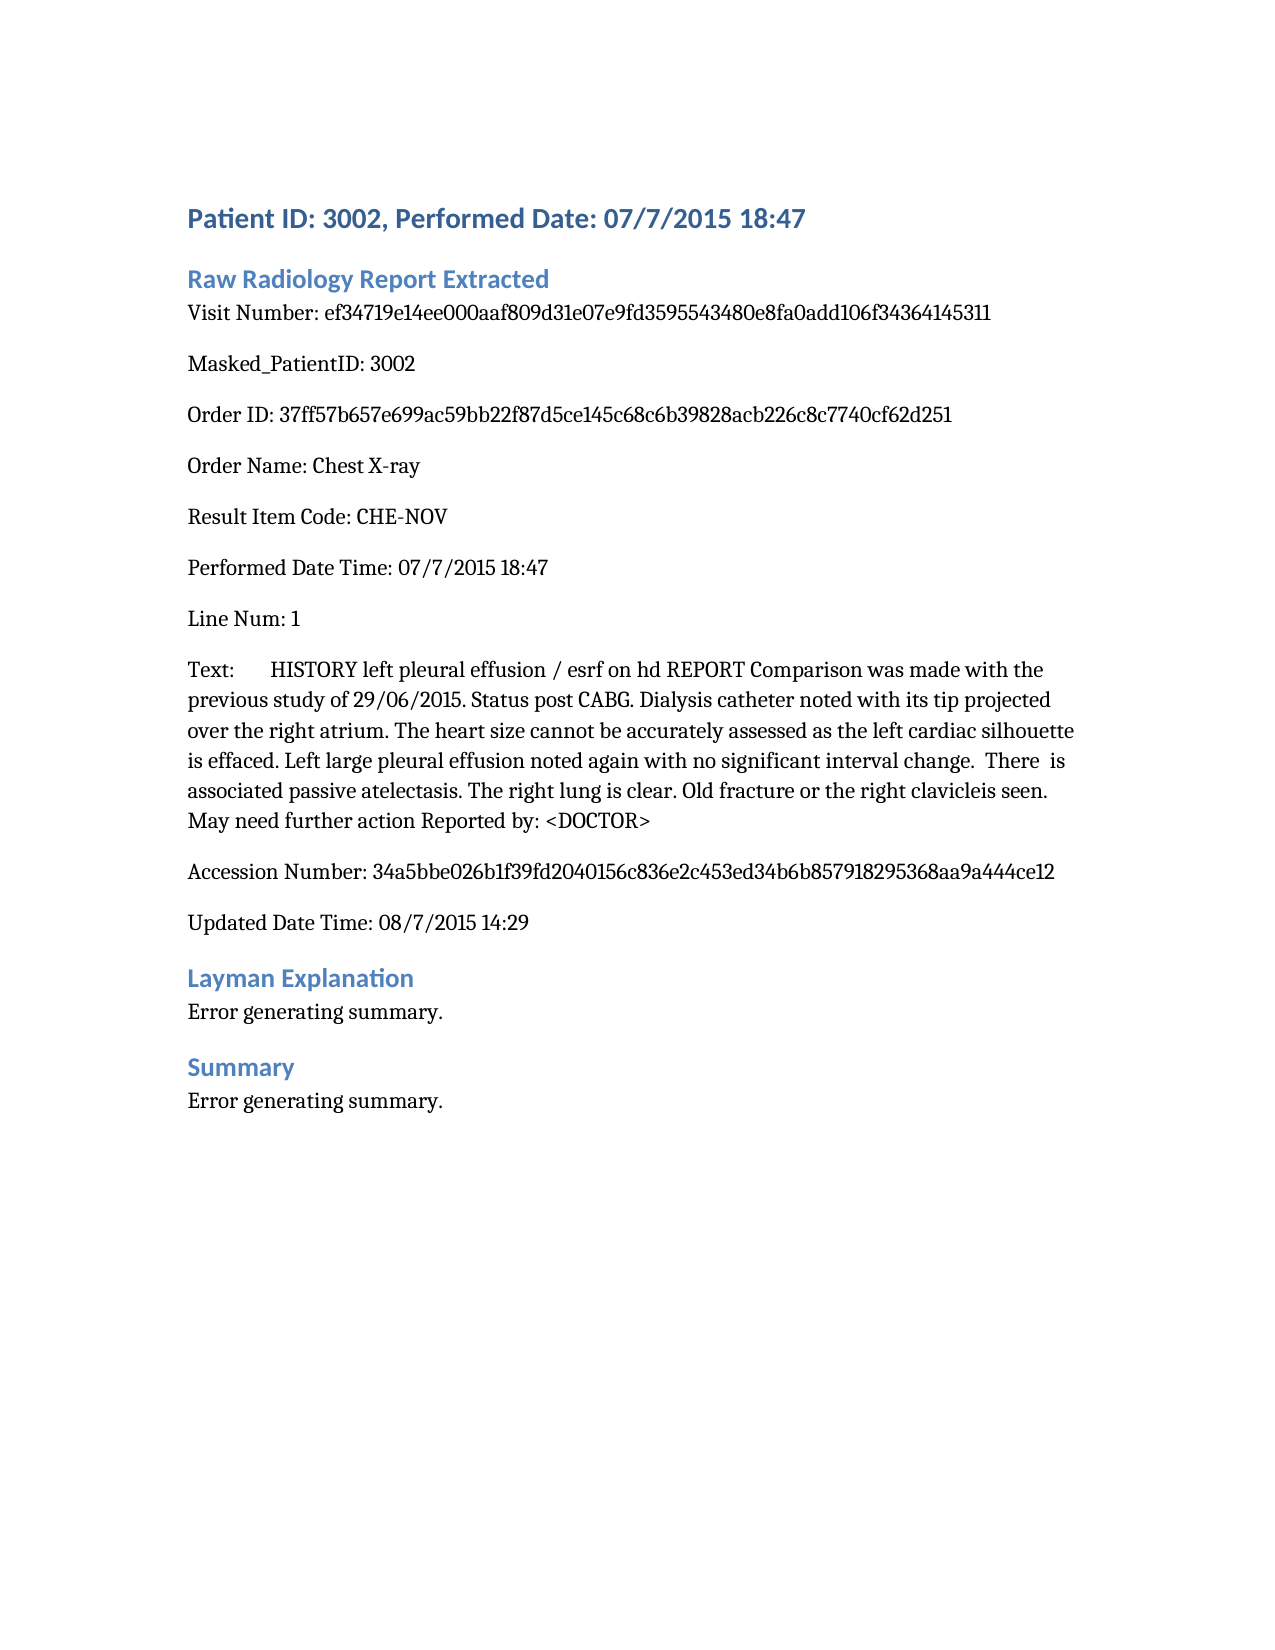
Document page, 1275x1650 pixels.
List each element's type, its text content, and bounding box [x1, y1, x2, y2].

text Order ID: 37ff57b657e699ac59bb22f87d5ce145c68c6b39828acb226c8c7740cf62d251 [187, 402, 1087, 428]
subtitle Summary [187, 1050, 1087, 1083]
subtitle Raw Radiology Report Extracted [187, 262, 1087, 295]
text Result Item Code: CHE-NOV [187, 504, 1087, 530]
text Accession Number: 34a5bbe026b1f39fd2040156c836e2c453ed34b6b857918295368aa9a444ce12 [187, 859, 1087, 885]
text Updated Date Time: 08/7/2015 14:29 [187, 910, 1087, 936]
text Order Name: Chest X-ray [187, 453, 1087, 479]
subtitle Patient ID: 3002, Performed Date: 07/7/2015 18:47 [187, 200, 1087, 236]
text Masked_PatientID: 3002 [187, 351, 1087, 377]
subtitle Layman Explanation [187, 961, 1087, 994]
text Performed Date Time: 07/7/2015 18:47 [187, 555, 1087, 581]
text Visit Number: ef34719e14ee000aaf809d31e07e9fd3595543480e8fa0add106f34364145311 [187, 300, 1087, 326]
text Error generating summary. [187, 999, 1087, 1025]
text Line Num: 1 [187, 606, 1087, 632]
text Text: HISTORY left pleural effusion / esrf on hd REPORT Comparison was made with the previous study of 29/06/2015. Status post CABG. Dialysis catheter noted with its tip projected over the right atrium. The heart size cannot be accurately assessed as the left cardiac silhouette is effaced. Left large pleural effusion noted again with no significant interval change. There is associated passive atelectasis. The right lung is clear. Old fracture or the right clavicleis seen. May need further action Reported by: <DOCTOR> [187, 657, 1087, 834]
text Error generating summary. [187, 1088, 1087, 1114]
